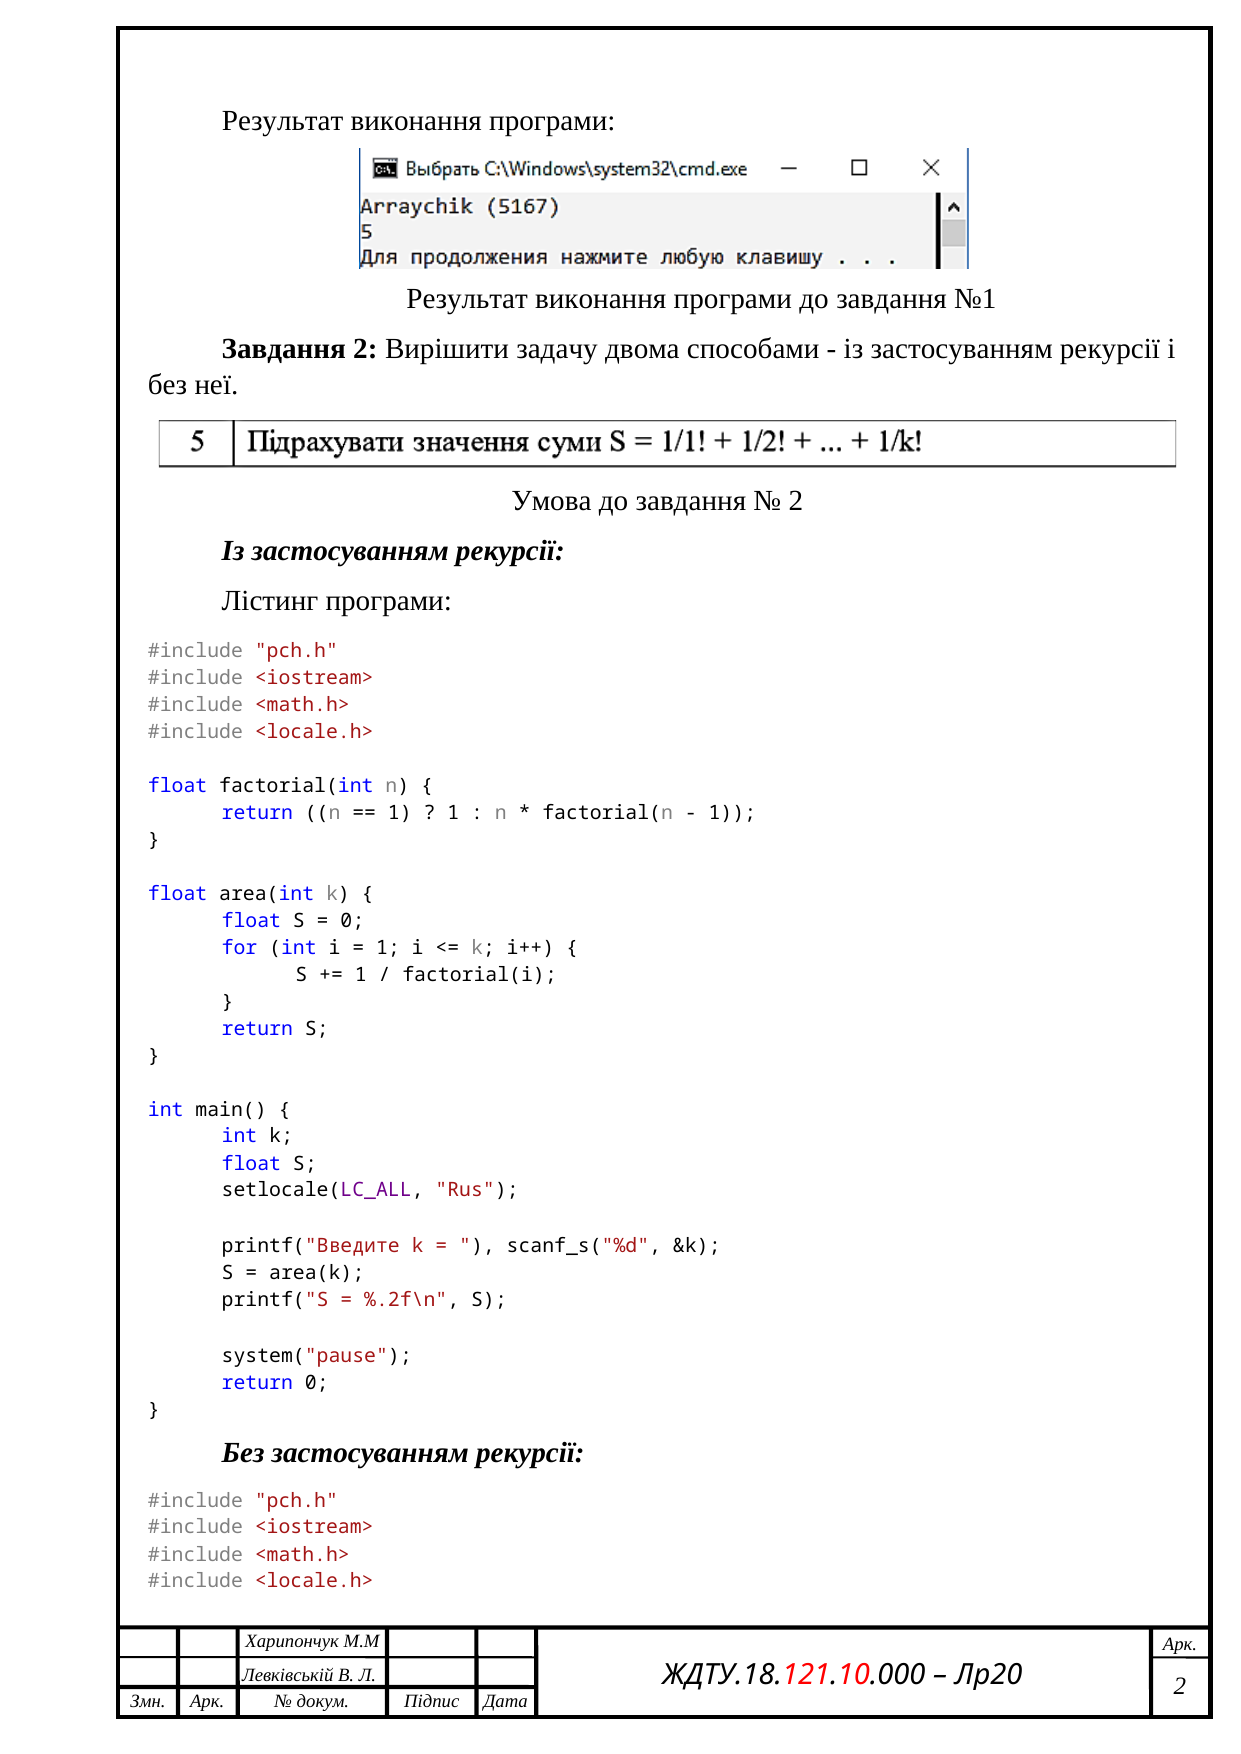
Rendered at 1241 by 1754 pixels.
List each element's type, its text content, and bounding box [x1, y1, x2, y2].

text printf("Введите k = "), scanf_s("%d", &k); [148, 1231, 1181, 1258]
text #include "pch.h" [148, 1486, 1181, 1513]
text int k; [148, 1122, 1181, 1149]
text #include <locale.h> [148, 717, 1181, 744]
text Завдання 2: Вирішити задачу двома способами - із застосуванням рекурсії і без неї. [148, 331, 1181, 401]
text } [148, 825, 1181, 852]
text return 0; [148, 1368, 1181, 1395]
text float factorial(int n) { [148, 771, 1181, 798]
text #include <math.h> [148, 690, 1181, 717]
text Без застосуванням рекурсії: [221, 1436, 1181, 1469]
picture [158, 420, 1177, 469]
text return S; [148, 1014, 1181, 1041]
text Умова до завдання № 2 [133, 483, 1181, 516]
text } [148, 987, 1181, 1014]
text int main() { [148, 1095, 1181, 1122]
text } [148, 1041, 1181, 1068]
text return ((n == 1) ? 1 : n * factorial(n - 1)); [148, 798, 1181, 825]
text #include <iostream> [148, 663, 1181, 690]
text #include "pch.h" [148, 636, 1181, 663]
text setlocale(LC_ALL, "Rus"); [148, 1176, 1181, 1203]
text Результат виконання програми: [148, 103, 1181, 136]
text #include <iostream> [148, 1513, 1181, 1540]
text Лістинг програми: [148, 583, 1181, 617]
text Результат виконання програми до завдання №1 [148, 281, 1181, 314]
text } [148, 1395, 1181, 1422]
text #include <locale.h> [148, 1567, 1181, 1594]
text S += 1 / factorial(i); [148, 960, 1181, 987]
text for (int i = 1; i <= k; i++) { [148, 933, 1181, 960]
text float S; [148, 1149, 1181, 1176]
text #include <math.h> [148, 1540, 1181, 1567]
text system("pause"); [148, 1341, 1181, 1368]
text float area(int k) { [148, 879, 1181, 906]
text S = area(k); [148, 1258, 1181, 1285]
picture [359, 148, 969, 269]
text Із застосуванням рекурсії: [133, 533, 1181, 567]
text printf("S = %.2f\n", S); [148, 1285, 1181, 1312]
text float S = 0; [148, 906, 1181, 933]
